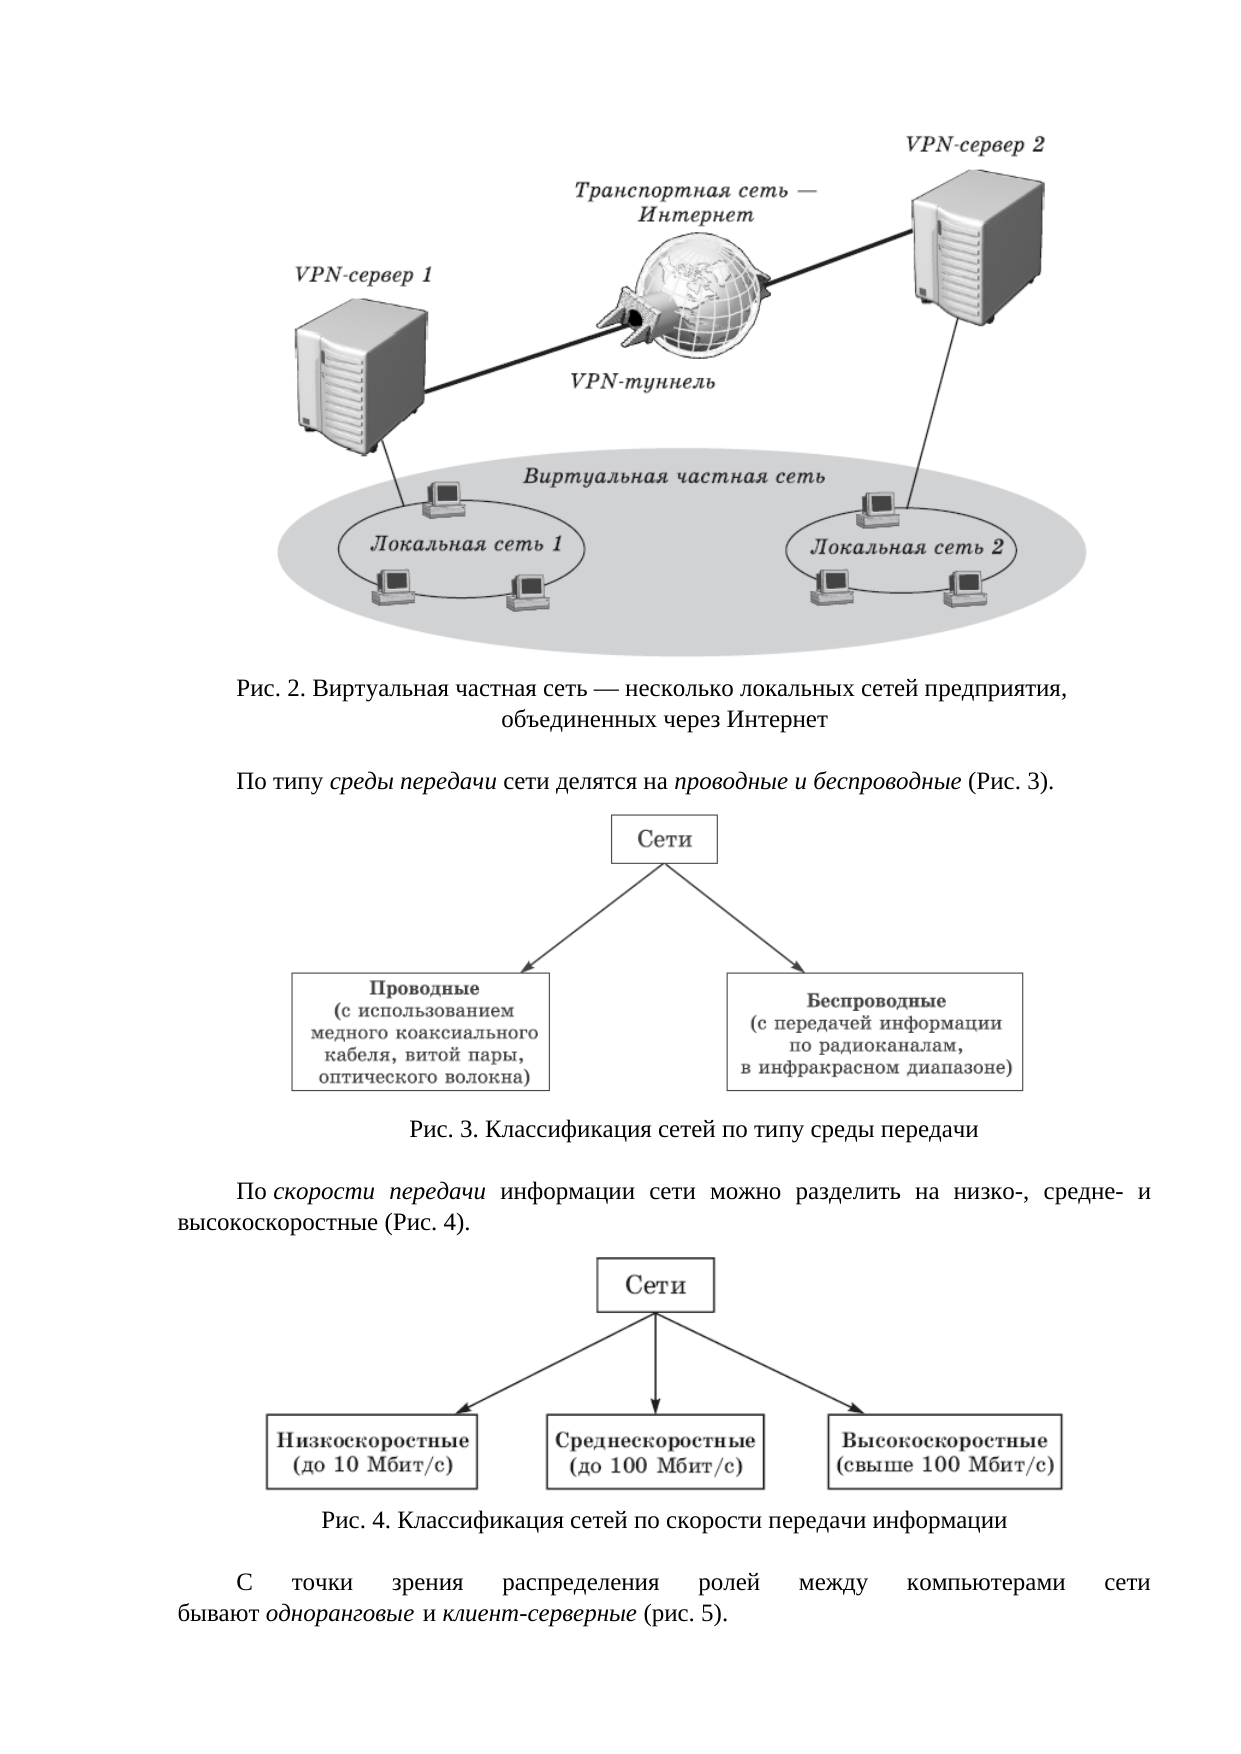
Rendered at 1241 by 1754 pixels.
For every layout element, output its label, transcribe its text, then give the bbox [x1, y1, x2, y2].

picture [234, 1238, 1095, 1503]
text Рис. 2. Виртуальная частная сеть — несколько локальных сетей предприятия, [177, 673, 1152, 702]
text Рис. 3. Классификация сетей по типу среды передачи [177, 1114, 1152, 1143]
text По типу среды передачи сети делятся на проводные и беспроводные (Рис. 3). [177, 766, 1152, 795]
text С точки зрения распределения ролей между компьютерами сети бывают одноранговые и клиент-серверные (рис. 5). [177, 1567, 1152, 1627]
text По скорости передачи информации сети можно разделить на низко-, средне- и высокоскоростные (Рис. 4). [177, 1176, 1152, 1236]
text Рис. 4. Классификация сетей по скорости передачи информации [177, 1505, 1152, 1534]
text объединенных через Интернет [177, 704, 1152, 733]
picture [261, 797, 1068, 1112]
picture [230, 118, 1099, 672]
